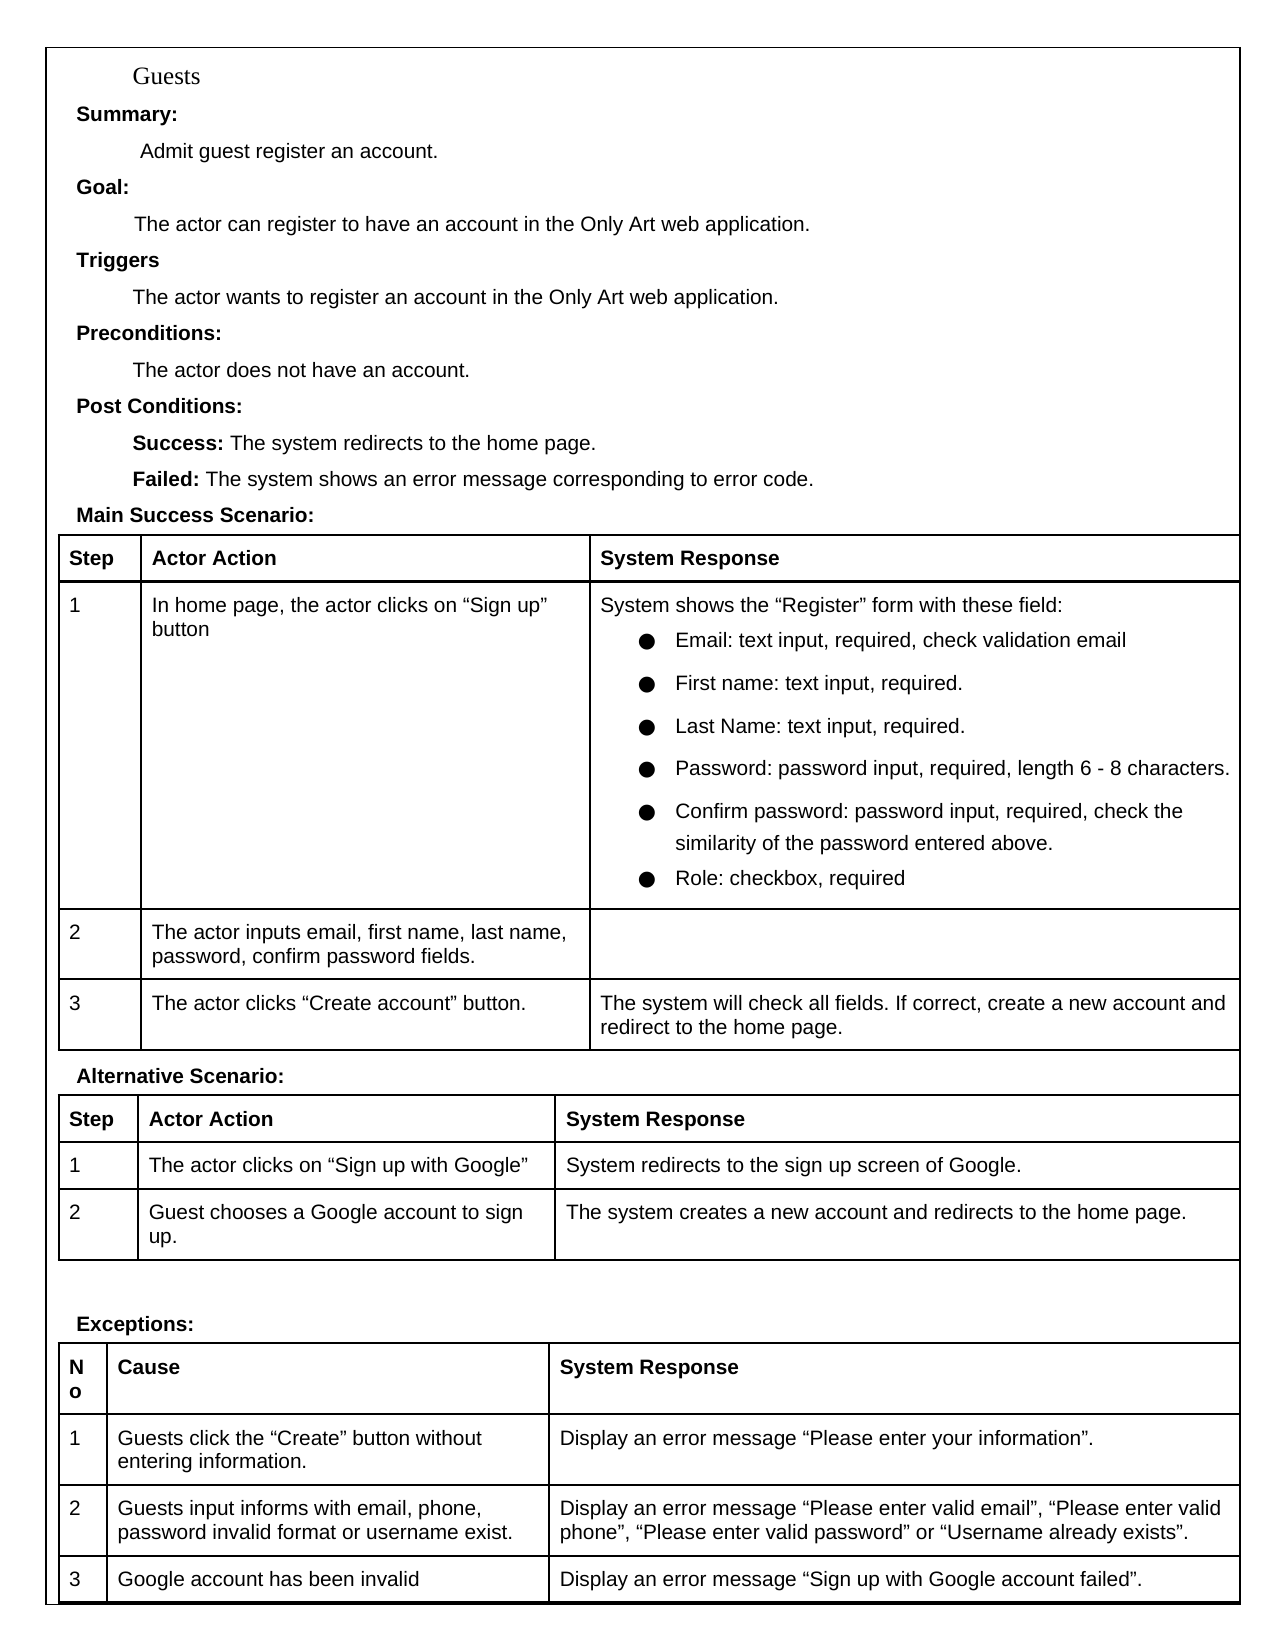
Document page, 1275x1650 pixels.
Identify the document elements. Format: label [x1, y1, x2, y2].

table_cell [47, 48, 1239, 1603]
